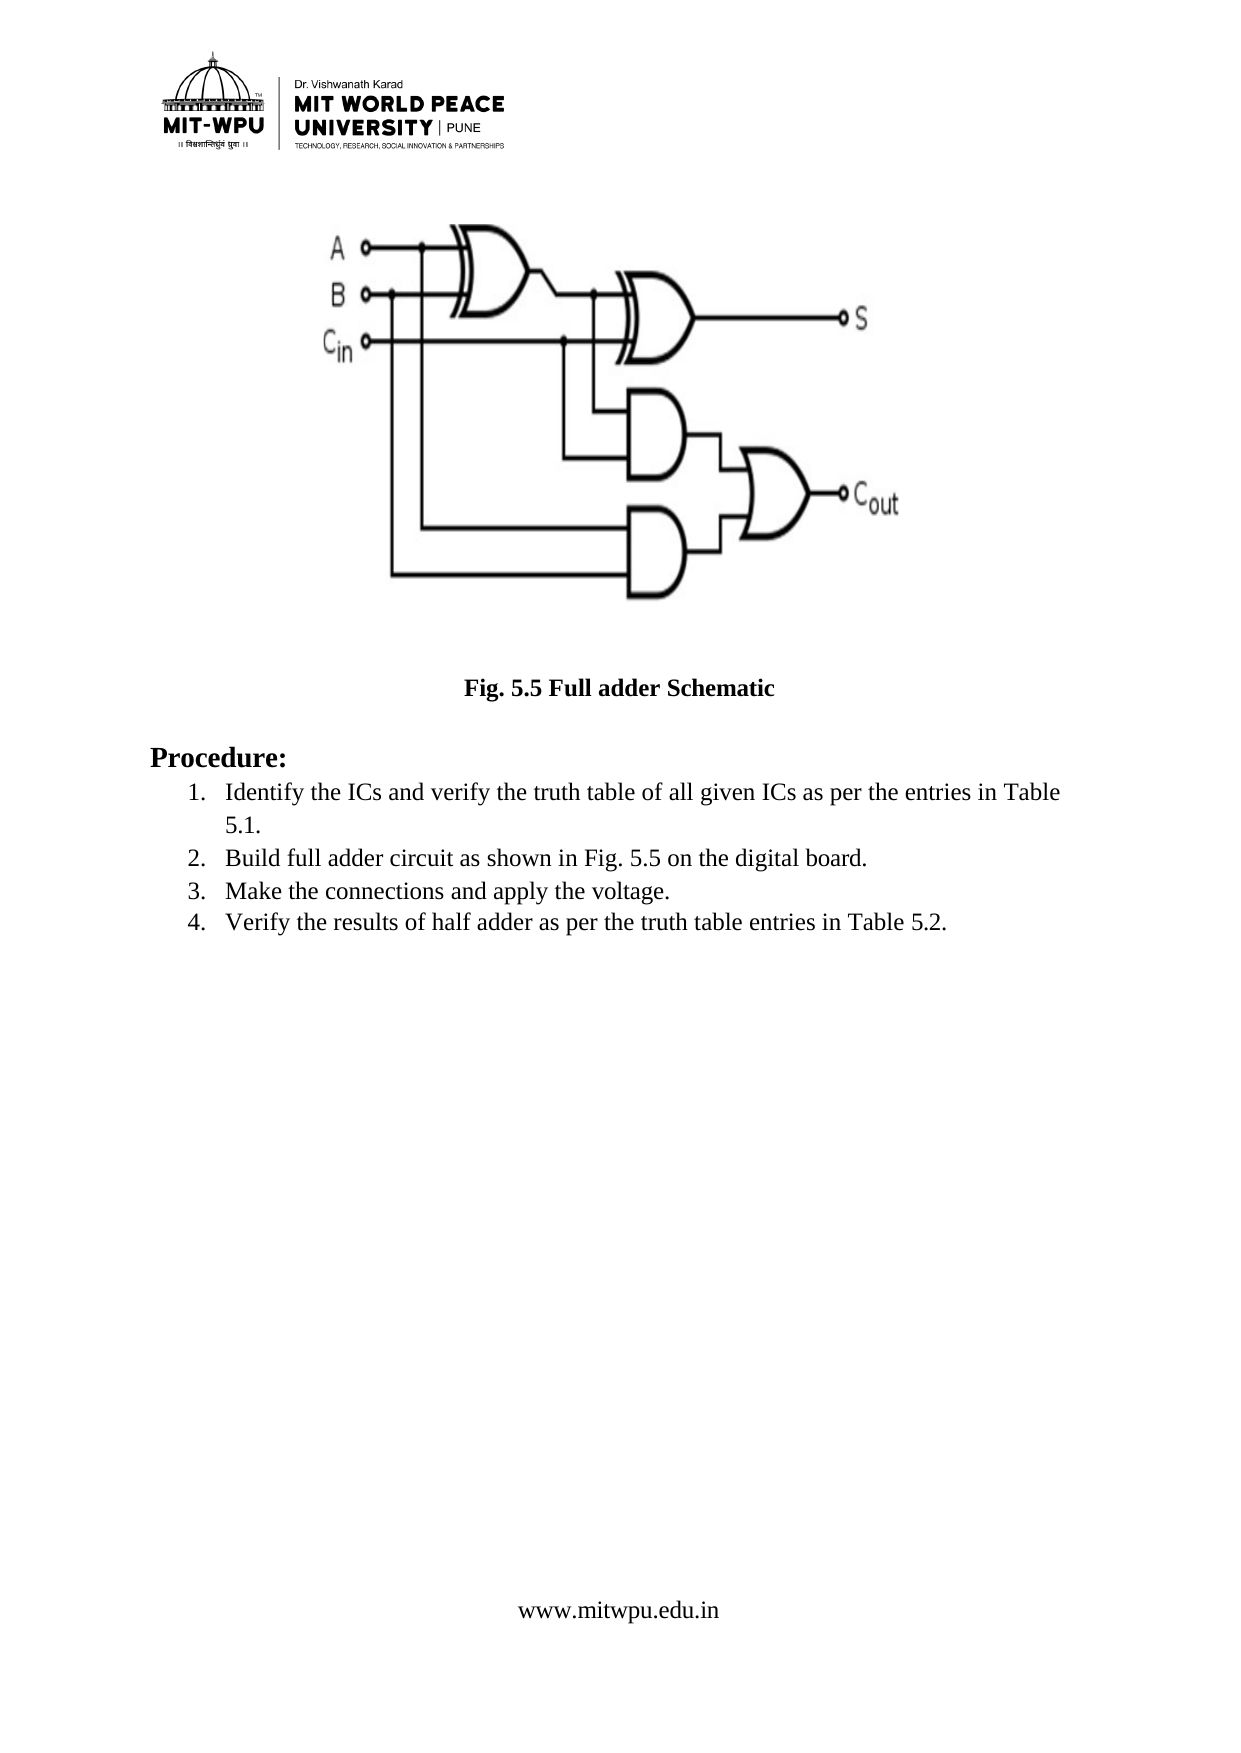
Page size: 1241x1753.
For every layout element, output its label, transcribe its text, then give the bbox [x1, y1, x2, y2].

list Build full adder circuit as shown in Fig. 5.5 on the digital board. [187, 843, 1173, 872]
subtitle Procedure: [150, 741, 1173, 774]
list Identify the ICs and verify the truth table of all given ICs as per the entries in Table 5.1. [187, 777, 1061, 838]
text Fig. 5.5 Full adder Schematic [464, 673, 1173, 702]
picture [323, 224, 899, 603]
picture [160, 51, 505, 150]
list Make the connections and apply the voltage. [187, 876, 1173, 905]
list Verify the results of half adder as per the truth table entries in Table 5.2. [187, 907, 1173, 936]
